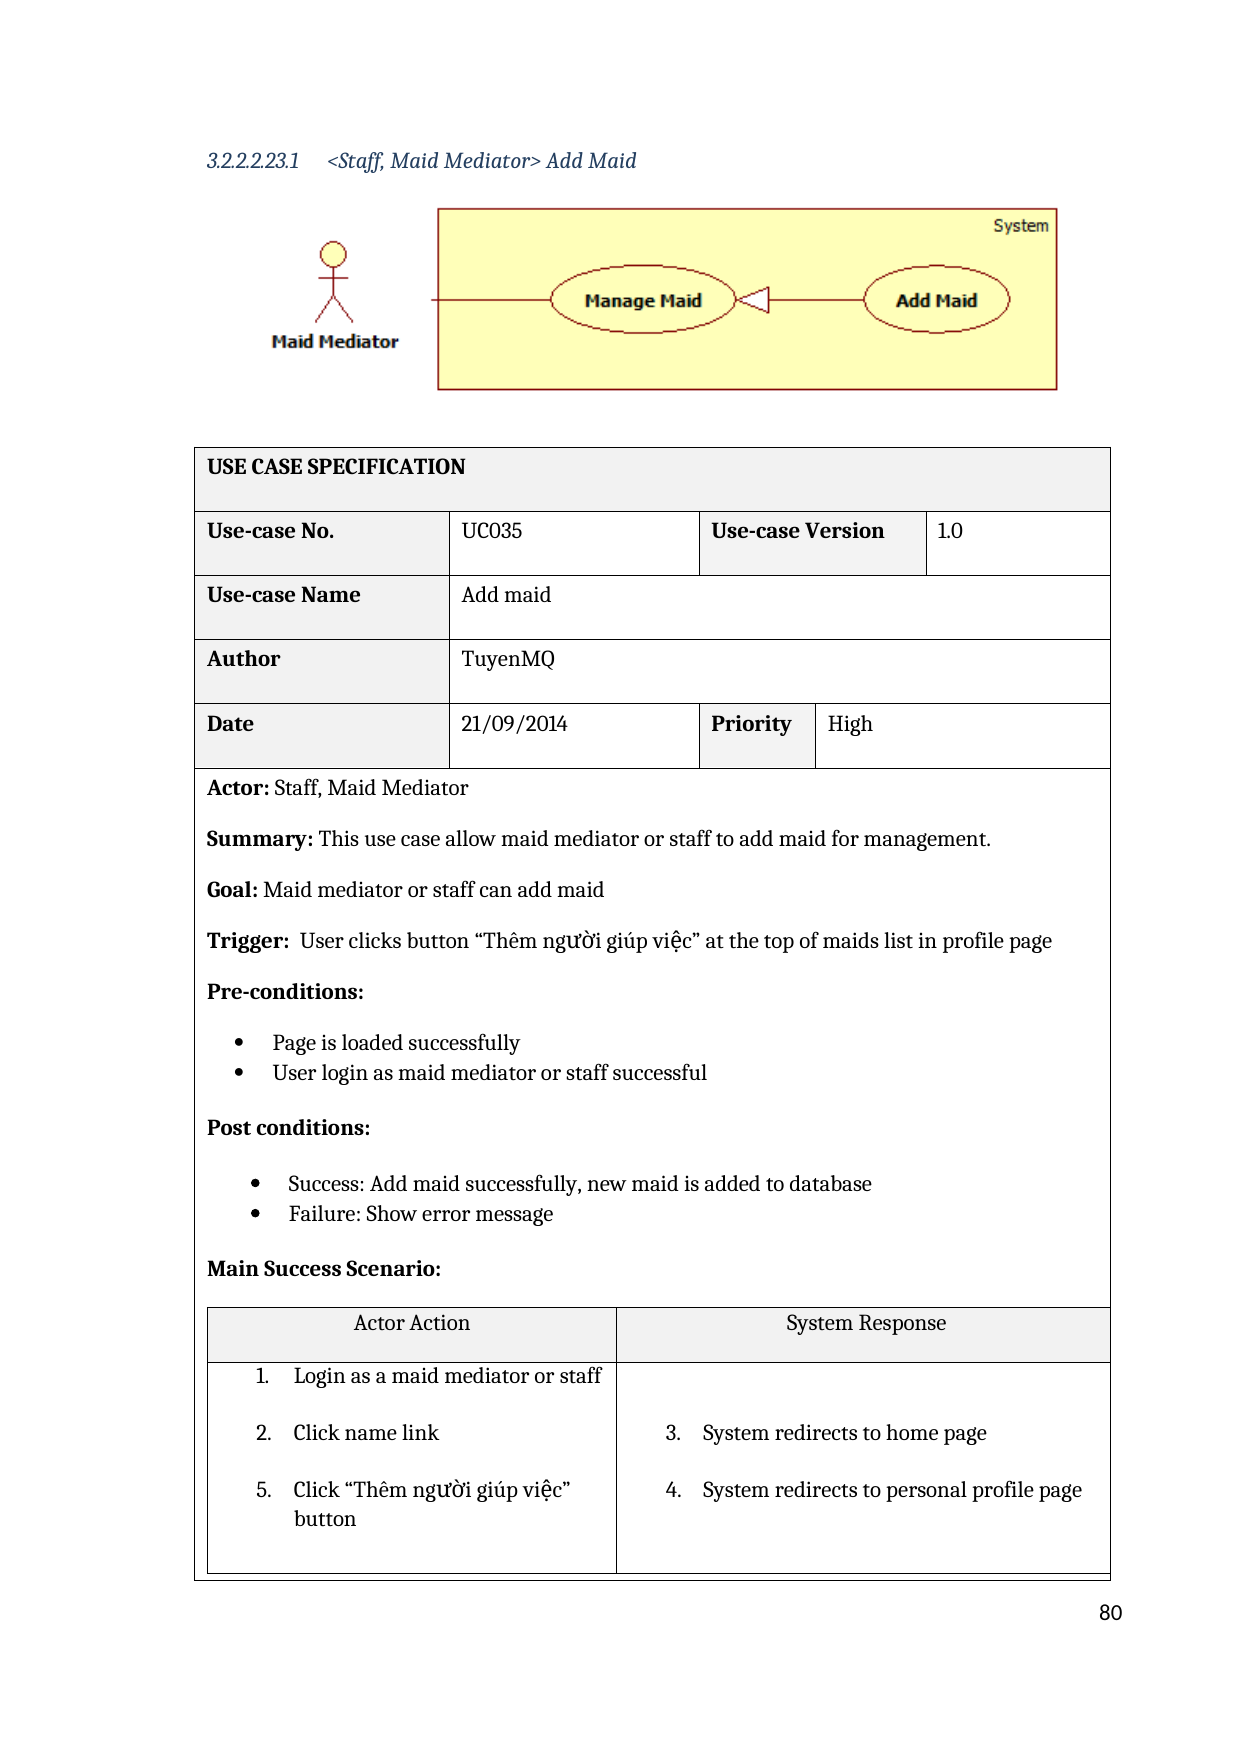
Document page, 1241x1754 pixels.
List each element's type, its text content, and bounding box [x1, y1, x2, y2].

picture [206, 177, 1088, 422]
table_cell Author [195, 640, 449, 703]
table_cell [195, 769, 1110, 1580]
table_cell Use-case Name [195, 576, 449, 639]
table_cell Use-case Version [700, 512, 926, 575]
table_header USE CASE SPECIFICATION [195, 448, 1110, 511]
table_cell Date [195, 704, 449, 767]
table_cell UC035 [450, 512, 699, 575]
table_cell High [816, 704, 1110, 767]
table_cell Add maid [450, 576, 1110, 639]
table_cell Use-case No. [195, 512, 449, 575]
table_cell 1.0 [927, 512, 1110, 575]
table_cell 21/09/2014 [450, 704, 699, 767]
table_cell Priority [700, 704, 815, 767]
subtitle <Staff, Maid Mediator> Add Maid [207, 148, 1122, 174]
table_cell TuyenMQ [450, 640, 1110, 703]
